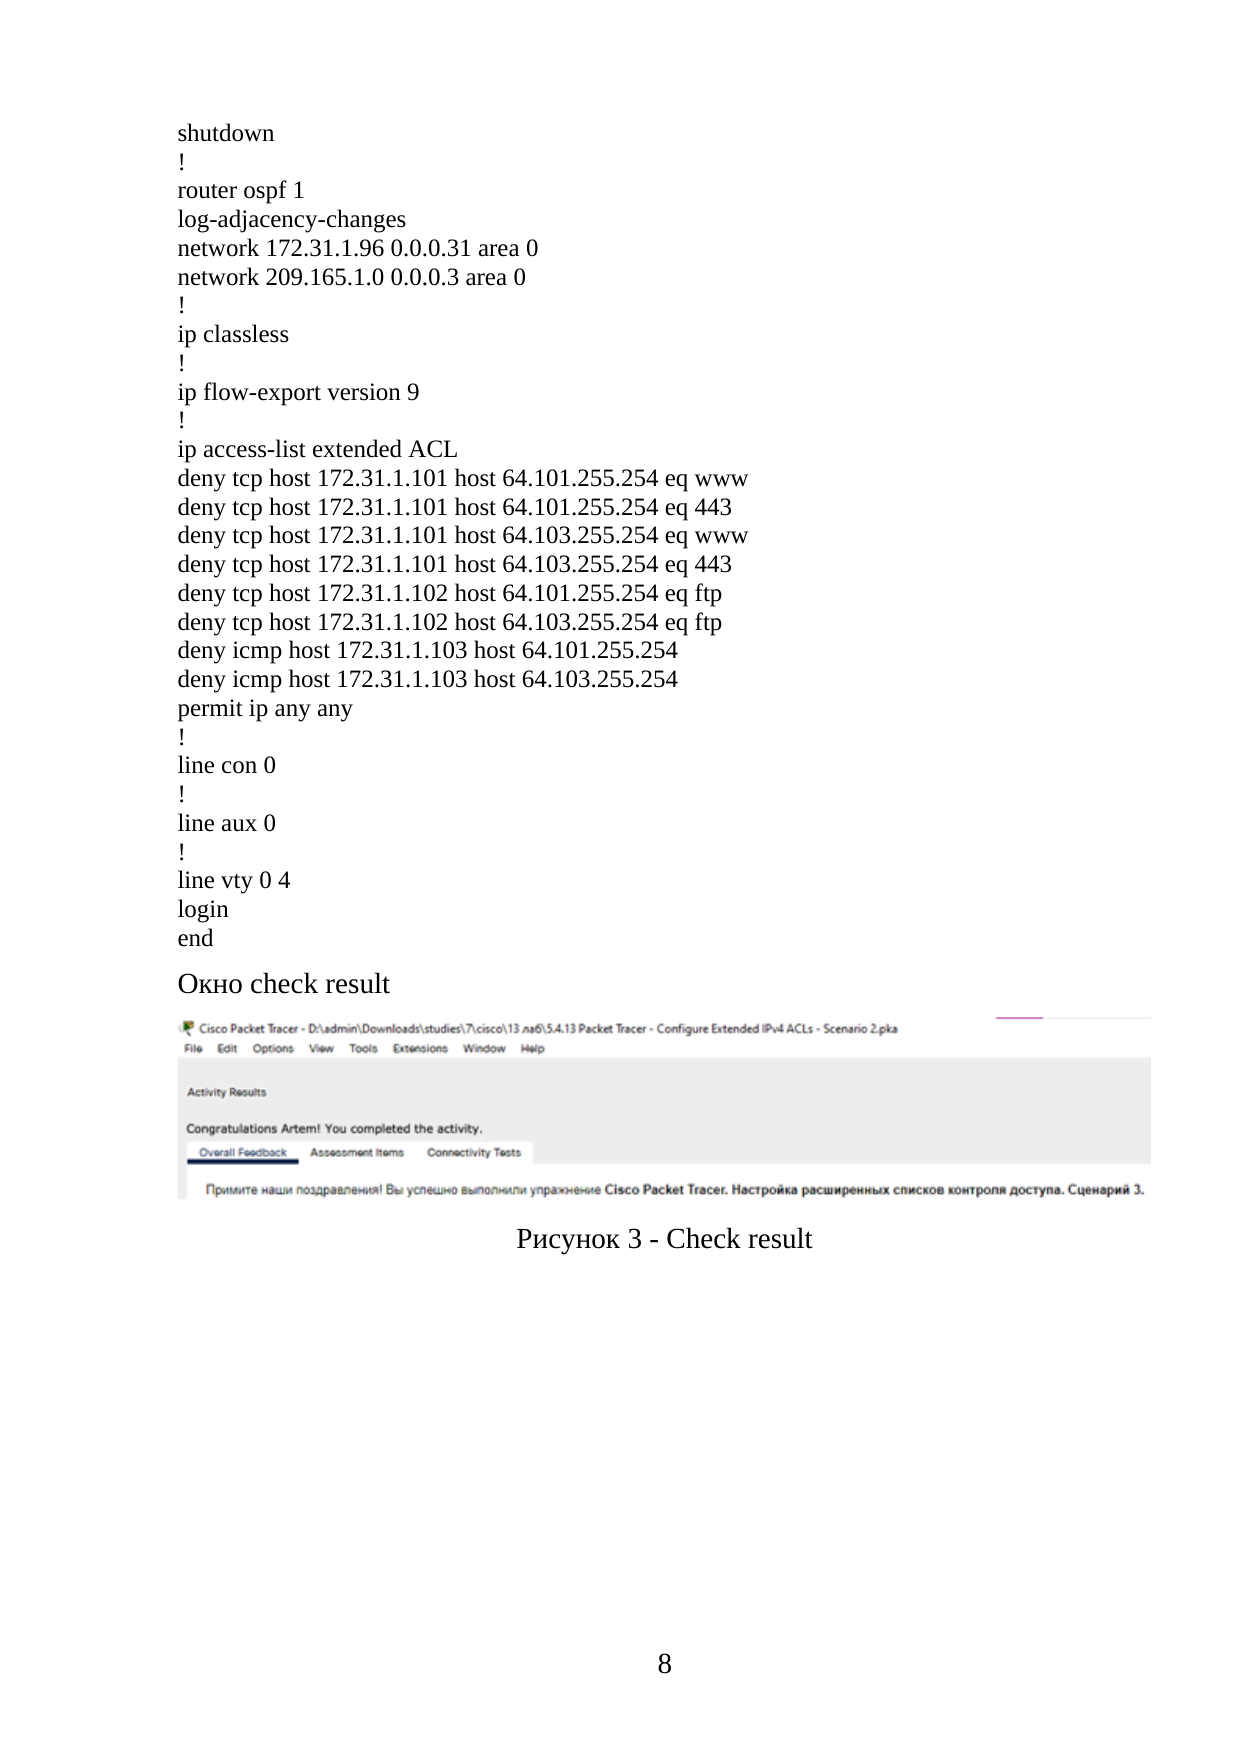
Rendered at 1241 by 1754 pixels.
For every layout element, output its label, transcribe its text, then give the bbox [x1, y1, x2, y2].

text ip flow-export version 9 [177, 377, 1152, 406]
text deny tcp host 172.31.1.102 host 64.101.255.254 eq ftp [177, 578, 1152, 607]
text deny tcp host 172.31.1.101 host 64.101.255.254 eq 443 [177, 492, 1152, 521]
text ip access-list extended ACL [177, 434, 1152, 463]
text line con 0 [177, 751, 1152, 779]
text Рисунок 3 - Check result [177, 1221, 1152, 1254]
text deny tcp host 172.31.1.101 host 64.101.255.254 eq www [177, 463, 1152, 492]
text ! [177, 406, 1152, 434]
text Окно check result [177, 966, 1152, 1000]
text ! [177, 147, 1152, 176]
text permit ip any any [177, 693, 1152, 722]
text deny icmp host 172.31.1.103 host 64.103.255.254 [177, 664, 1152, 693]
text deny tcp host 172.31.1.101 host 64.103.255.254 eq 443 [177, 549, 1152, 578]
text ip classless [177, 319, 1152, 348]
text ! [177, 722, 1152, 751]
text network 209.165.1.0 0.0.0.3 area 0 [177, 262, 1152, 291]
text deny icmp host 172.31.1.103 host 64.101.255.254 [177, 636, 1152, 664]
text deny tcp host 172.31.1.102 host 64.103.255.254 eq ftp [177, 607, 1152, 636]
text line aux 0 [177, 808, 1152, 837]
text ! [177, 779, 1152, 808]
text ! [177, 291, 1152, 319]
text log-adjacency-changes [177, 204, 1152, 233]
text ! [177, 837, 1152, 866]
text line vty 0 4 [177, 866, 1152, 894]
text end [177, 923, 1152, 952]
picture [177, 1016, 1152, 1204]
text shutdown [177, 118, 1152, 147]
text deny tcp host 172.31.1.101 host 64.103.255.254 eq www [177, 521, 1152, 549]
text router ospf 1 [177, 176, 1152, 204]
text ! [177, 348, 1152, 377]
text network 172.31.1.96 0.0.0.31 area 0 [177, 233, 1152, 262]
text login [177, 894, 1152, 923]
